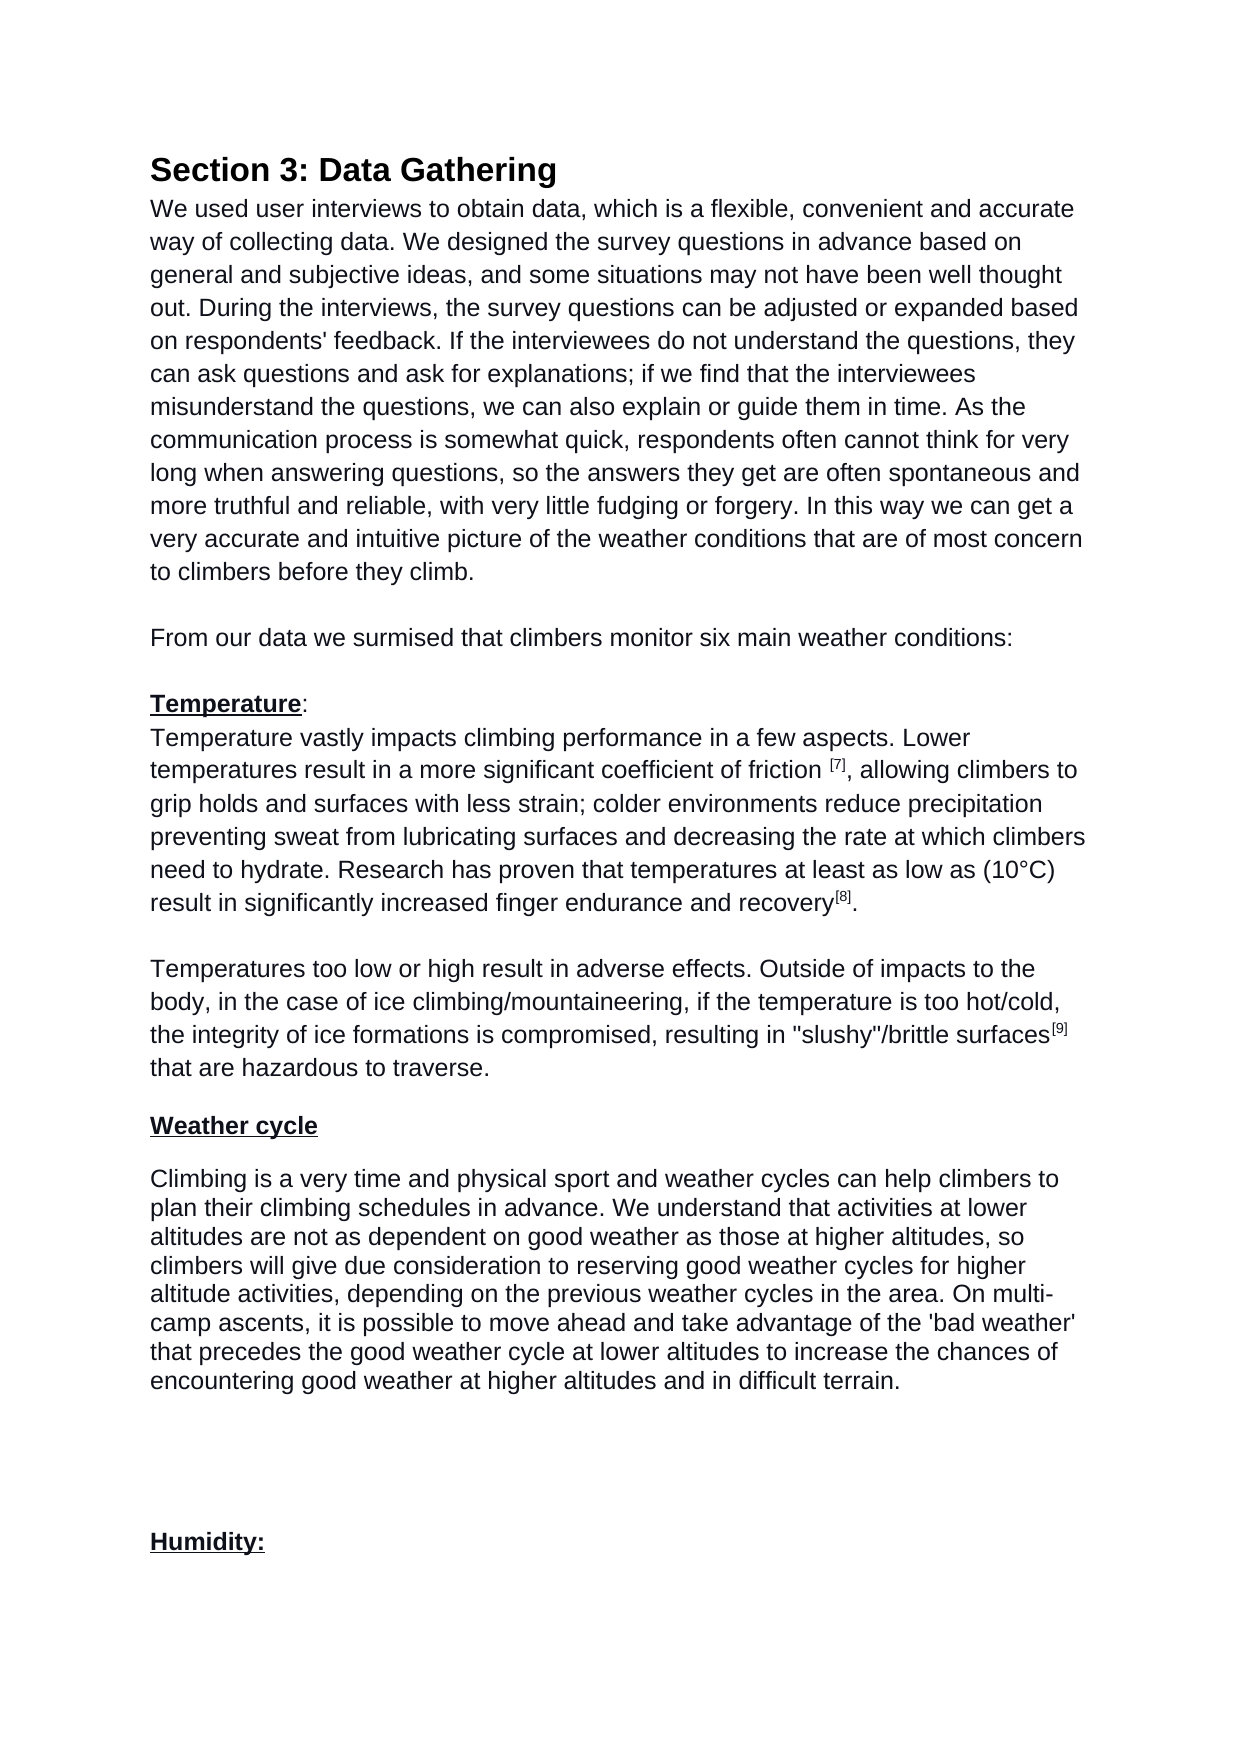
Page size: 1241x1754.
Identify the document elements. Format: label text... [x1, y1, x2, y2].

text Temperatures too low or high result in adverse effects. Outside of impacts to the body, in the case of ice climbing/mountaineering, if the temperature is too hot/cold, the integrity of ice formations is compromised, resulting in "slushy"/brittle surfaces[9] that are hazardous to traverse. [150, 954, 1090, 1081]
text We used user interviews to obtain data, which is a flexible, convenient and accurate way of collecting data. We designed the survey questions in advance based on general and subjective ideas, and some situations may not have been well thought out. During the interviews, the survey questions can be adjusted or expanded based on respondents' feedback. If the interviewees do not understand the questions, they can ask questions and ask for explanations; if we find that the interviewees misunderstand the questions, we can also explain or guide them in time. As the communication process is somewhat quick, respondents often cannot think for very long when answering questions, so the answers they get are often spontaneous and more truthful and reliable, with very little fudging or forgery. In this way we can get a very accurate and intuitive picture of the weather conditions that are of most concern to climbers before they climb. [150, 194, 1090, 586]
text Weather cycle [150, 1111, 1090, 1139]
text Temperature vastly impacts climbing performance in a few aspects. Lower temperatures result in a more significant coefficient of friction [7], allowing climbers to grip holds and surfaces with less strain; colder environments reduce precipitation preventing sweat from lubricating surfaces and decreasing the rate at which climbers need to hydrate. Research has proven that temperatures at least as low as (10°C) result in significantly increased finger endurance and recovery[8]. [150, 722, 1090, 916]
text Temperature: [150, 689, 1090, 718]
text Climbing is a very time and physical sport and weather cycles can help climbers to plan their climbing schedules in advance. We understand that activities at lower altitudes are not as dependent on good weather as those at higher altitudes, so climbers will give due consideration to reserving good weather cycles for higher altitude activities, depending on the previous weather cycles in the area. On multi-camp ascents, it is possible to move ahead and take advantage of the 'bad weather' that precedes the good weather cycle at lower altitudes to increase the chances of encountering good weather at higher altitudes and in difficult terrain. [150, 1164, 1090, 1394]
text Humidity: [150, 1527, 1090, 1556]
text Section 3: Data Gathering [150, 150, 1090, 188]
text From our data we surmised that climbers monitor six main weather conditions: [150, 623, 1090, 652]
